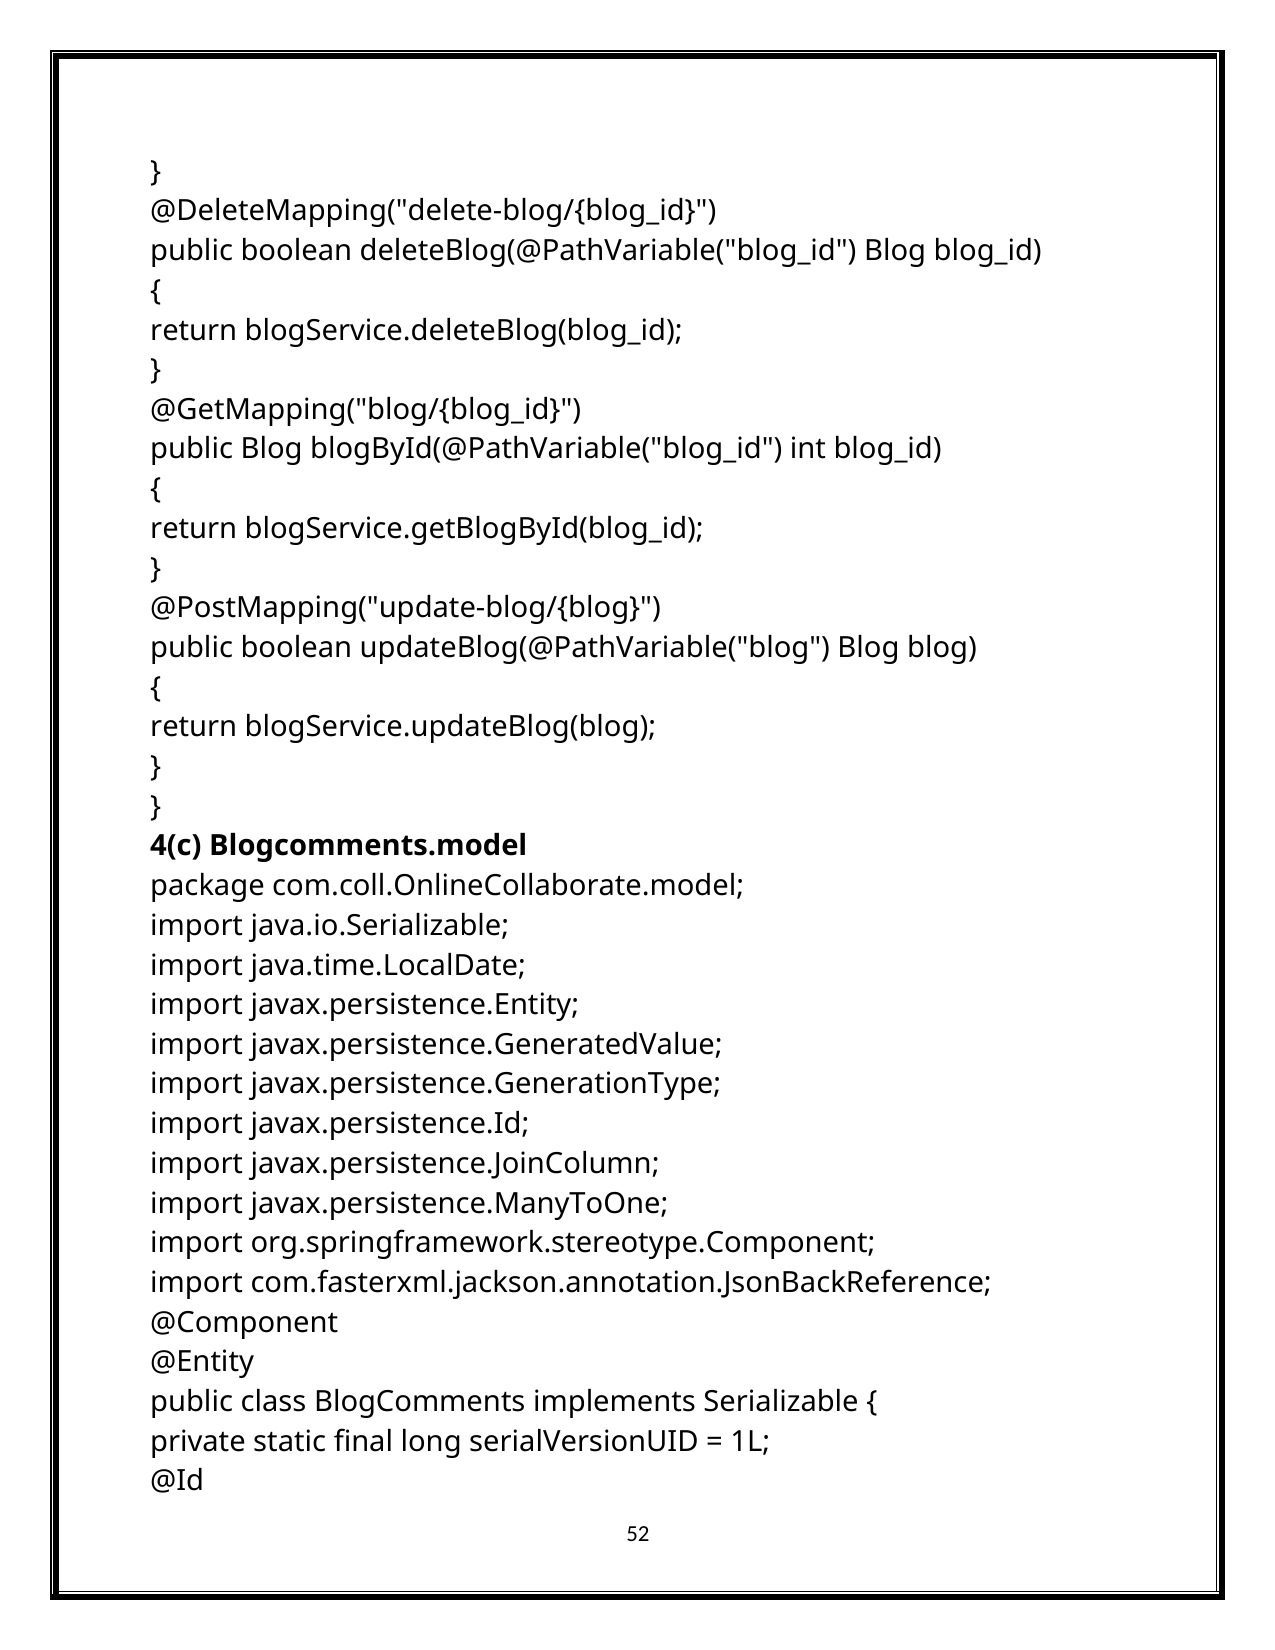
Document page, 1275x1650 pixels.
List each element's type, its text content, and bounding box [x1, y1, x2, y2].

text @Id [150, 1460, 1125, 1499]
text { [150, 467, 1125, 507]
text } [150, 150, 1125, 190]
text { [150, 269, 1125, 309]
text import org.springframework.stereotype.Component; [150, 1222, 1125, 1261]
text @Component [150, 1301, 1125, 1341]
text import javax.persistence.Entity; [150, 983, 1125, 1023]
text import javax.persistence.GenerationType; [150, 1063, 1125, 1102]
text public boolean updateBlog(@PathVariable("blog") Blog blog) [150, 626, 1125, 666]
text 4(c) Blogcomments.model [150, 825, 1125, 864]
text import javax.persistence.Id; [150, 1102, 1125, 1142]
text return blogService.updateBlog(blog); [150, 706, 1125, 745]
text import javax.persistence.ManyToOne; [150, 1182, 1125, 1222]
text public class BlogComments implements Serializable { [150, 1380, 1125, 1420]
text return blogService.deleteBlog(blog_id); [150, 309, 1125, 348]
text private static final long serialVersionUID = 1L; [150, 1420, 1125, 1460]
text package com.coll.OnlineCollaborate.model; [150, 864, 1125, 904]
text import com.fasterxml.jackson.annotation.JsonBackReference; [150, 1261, 1125, 1301]
text } [150, 547, 1125, 587]
text } [150, 785, 1125, 825]
text { [150, 666, 1125, 706]
text } [150, 348, 1125, 388]
text import javax.persistence.GeneratedValue; [150, 1023, 1125, 1063]
text } [150, 745, 1125, 785]
text import java.io.Serializable; [150, 904, 1125, 944]
text public boolean deleteBlog(@PathVariable("blog_id") Blog blog_id) [150, 229, 1125, 269]
text @PostMapping("update-blog/{blog}") [150, 587, 1125, 626]
text @GetMapping("blog/{blog_id}") [150, 388, 1125, 428]
text @DeleteMapping("delete-blog/{blog_id}") [150, 190, 1125, 229]
text return blogService.getBlogById(blog_id); [150, 507, 1125, 547]
text import java.time.LocalDate; [150, 944, 1125, 983]
text import javax.persistence.JoinColumn; [150, 1142, 1125, 1182]
text @Entity [150, 1341, 1125, 1380]
text public Blog blogById(@PathVariable("blog_id") int blog_id) [150, 428, 1125, 467]
